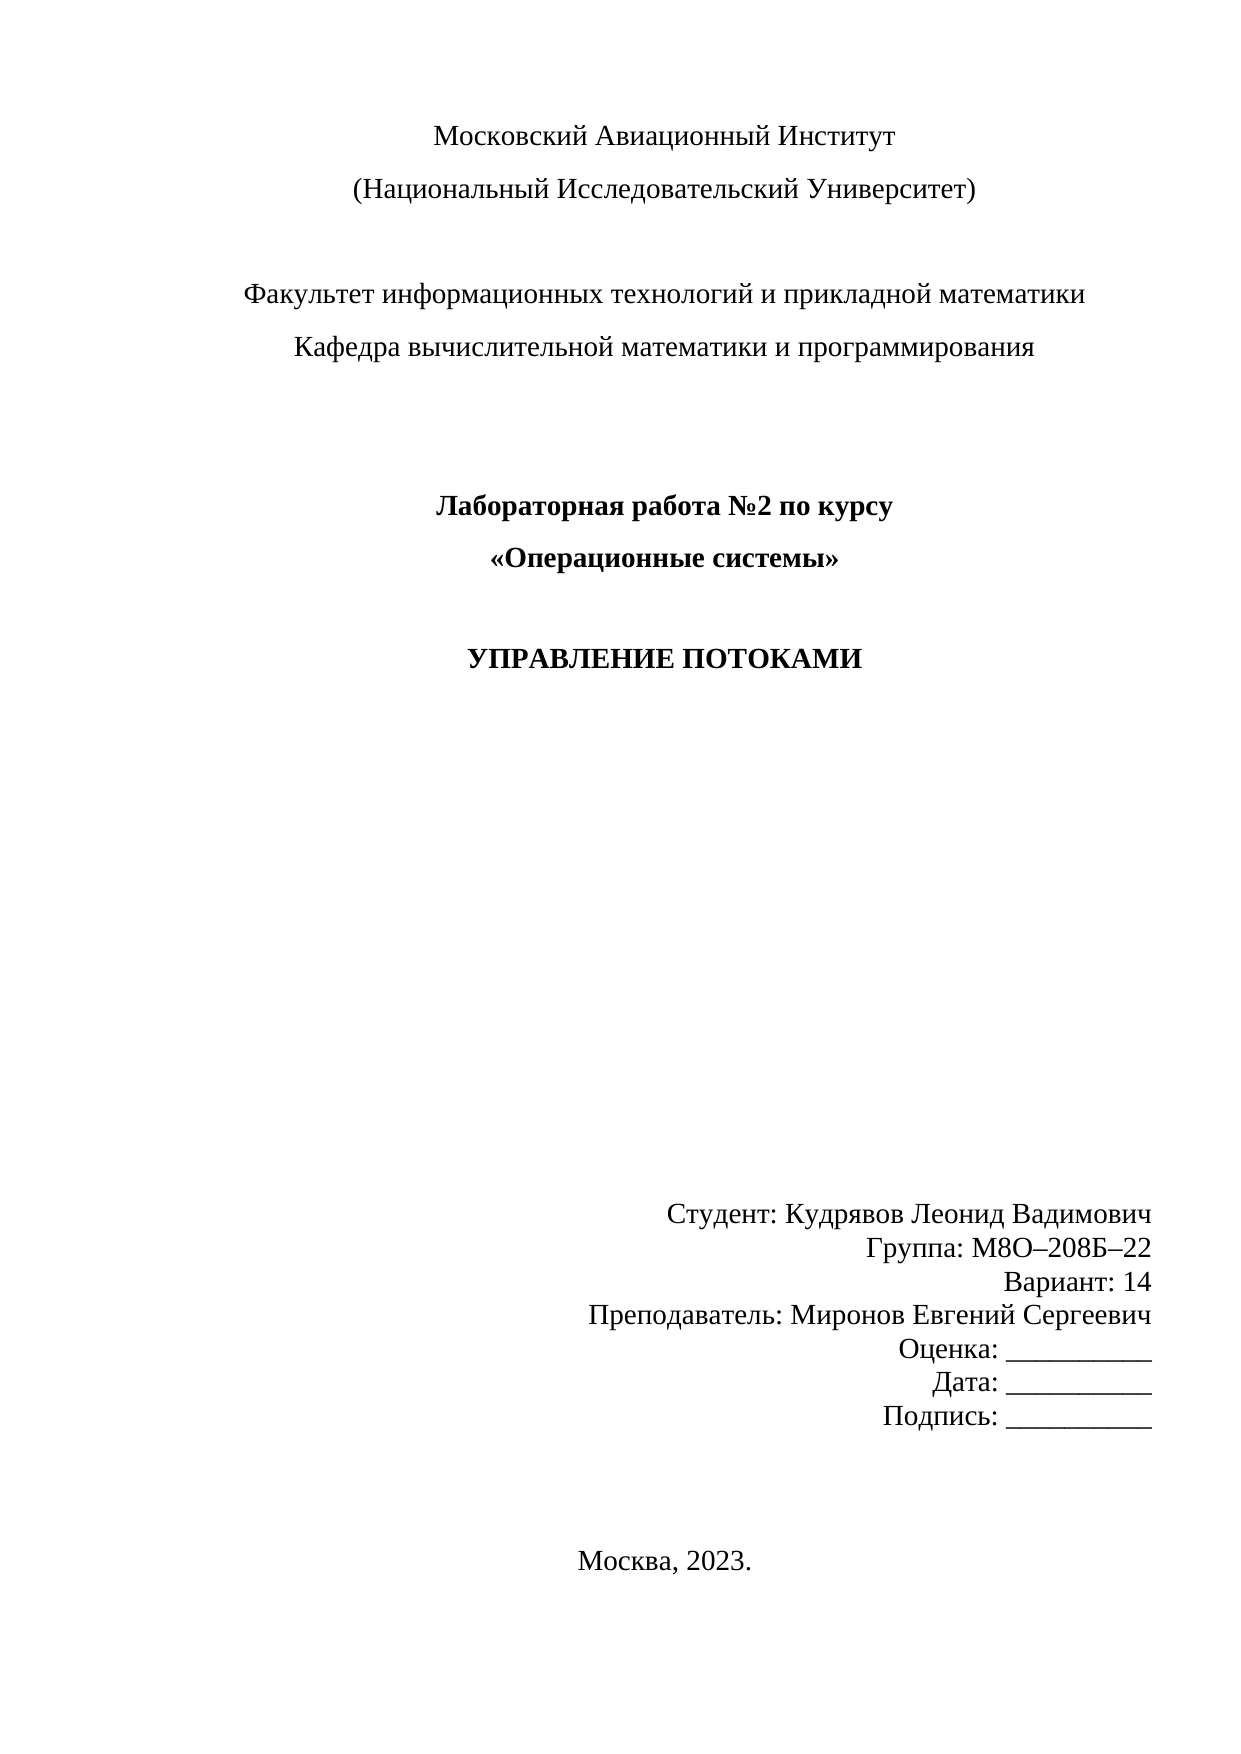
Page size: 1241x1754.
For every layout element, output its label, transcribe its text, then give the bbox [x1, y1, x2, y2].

text Факультет информационных технологий и прикладной математики [177, 277, 1152, 310]
text Москва, 2023. [177, 1543, 1152, 1576]
text Вариант: 14 [177, 1264, 1152, 1297]
text Студент: Кудрявов Леонид Вадимович [177, 1197, 1152, 1230]
text Преподаватель: Миронов Евгений Сергеевич [177, 1297, 1152, 1331]
text Подпись: __________ [177, 1398, 1152, 1431]
text Московский Авиационный Институт [177, 118, 1152, 152]
text Группа: М8О–208Б–22 [177, 1230, 1152, 1264]
text Лабораторная работа №2 по курсу [177, 488, 1152, 521]
text УПРАВЛЕНИЕ ПОТОКАМИ [177, 641, 1152, 674]
text Оценка: __________ [177, 1331, 1152, 1364]
text «Операционные системы» [177, 541, 1152, 574]
text Дата: __________ [177, 1364, 1152, 1398]
text Кафедра вычислительной математики и программирования [177, 329, 1152, 363]
text (Национальный Исследовательский Университет) [177, 171, 1152, 204]
